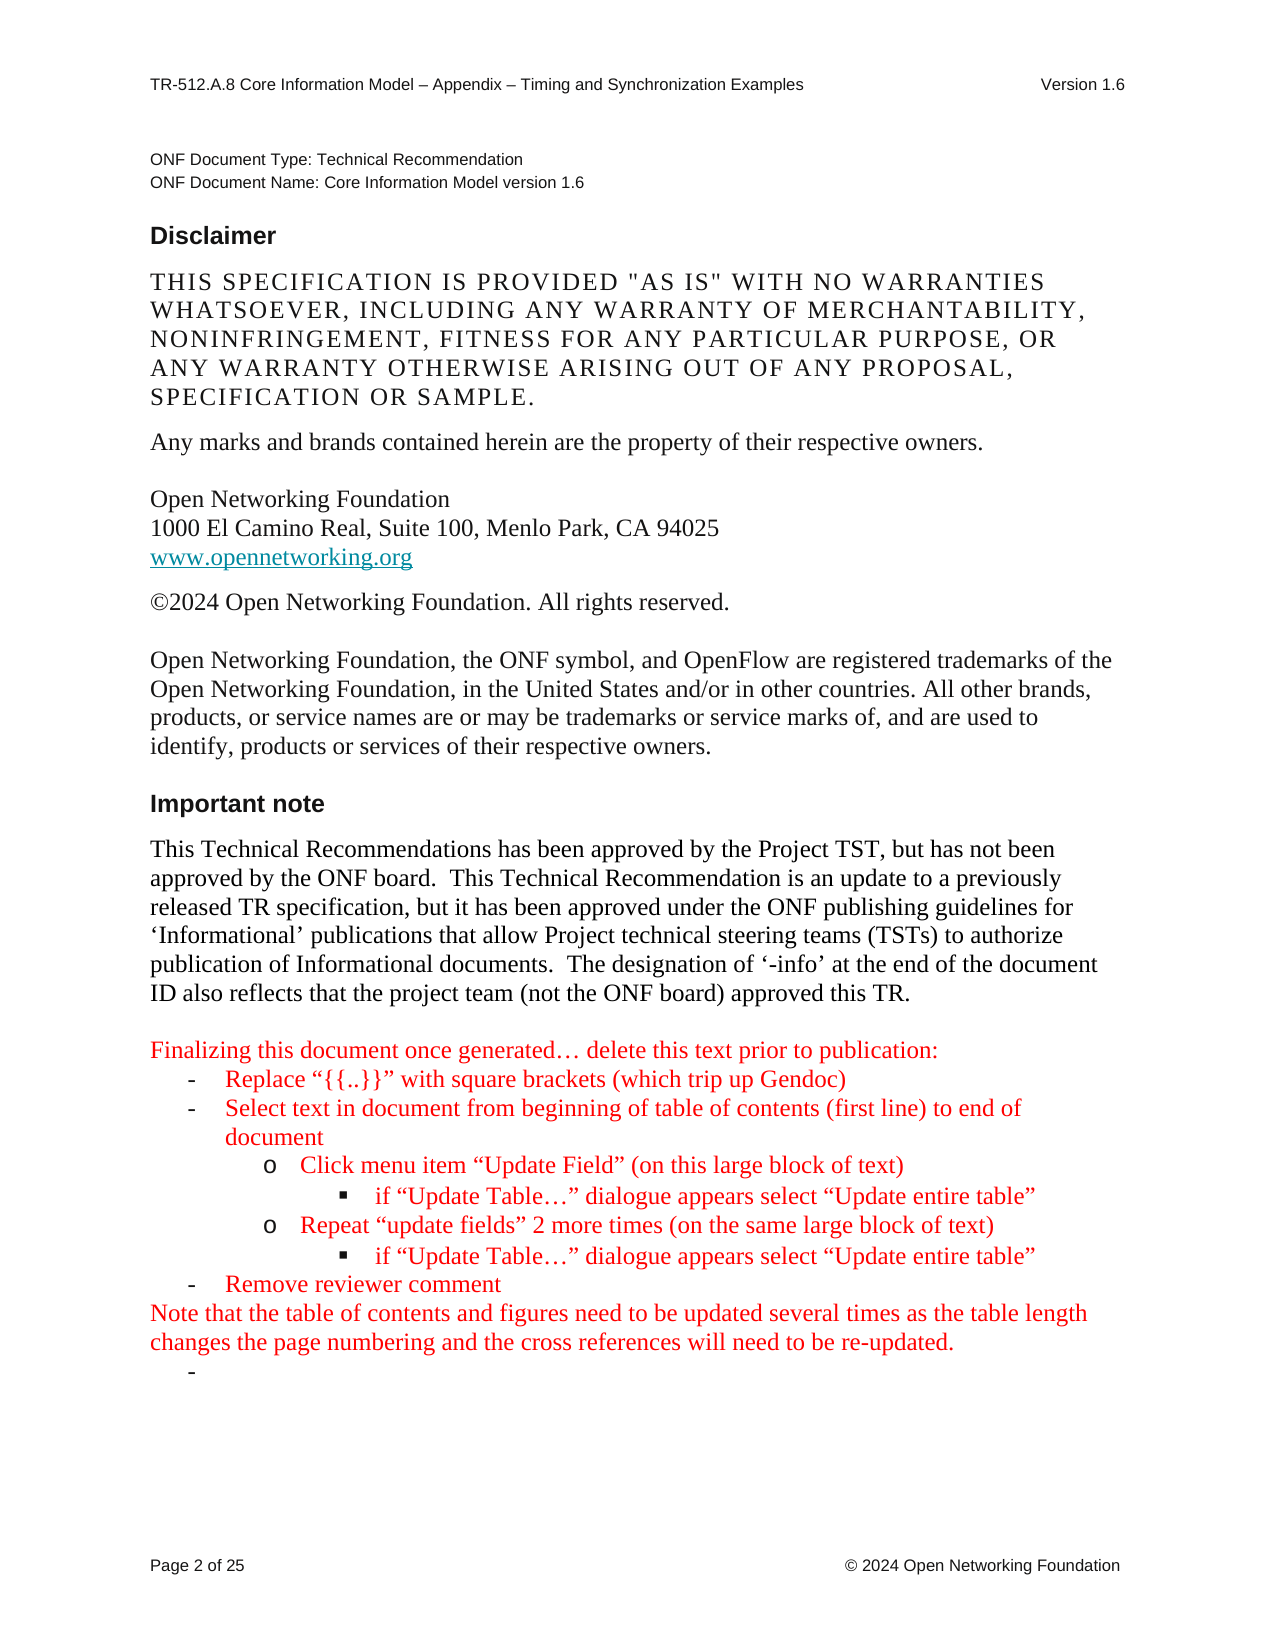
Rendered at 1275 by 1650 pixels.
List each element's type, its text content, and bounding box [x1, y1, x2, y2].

text Important note [150, 789, 1125, 817]
list Remove reviewer comment [187, 1269, 1125, 1298]
text Open Networking Foundation, the ONF symbol, and OpenFlow are registered trademarks of the Open Networking Foundation, in the United States and/or in other countries. All other brands, products, or service names are or may be trademarks or service marks of, and are used to identify, products or services of their respective owners. [150, 645, 1125, 760]
text ©2024 Open Networking Foundation. All rights reserved. [150, 587, 1125, 616]
list if “Update Table…” dialogue appears select “Update entire table” [337, 1241, 1125, 1269]
list Click menu item “Update Field” (on this large block of text) [262, 1150, 1125, 1181]
text Note that the table of contents and figures need to be updated several times as the table length changes the page numbering and the cross references will need to be re-updated. [150, 1298, 1125, 1356]
text Open Networking Foundation 1000 El Camino Real, Suite 100, Menlo Park, CA 94025 www.opennetworking.org [150, 484, 1125, 571]
text This Technical Recommendations has been approved by the Project TST, but has not been approved by the ONF board. This Technical Recommendation is an update to a previously released TR specification, but it has been approved under the ONF publishing guidelines for ‘Informational’ publications that allow Project technical steering teams (TSTs) to authorize publication of Informational documents. The designation of ‘-info’ at the end of the document ID also reflects that the project team (not the ONF board) approved this TR. [150, 834, 1125, 1007]
list Replace “{{..}}” with square brackets (which trip up Gendoc) [187, 1064, 1125, 1093]
text Finalizing this document once generated… delete this text prior to publication: [150, 1035, 1125, 1064]
text ONF Document Type: Technical Recommendation [150, 150, 1125, 169]
text Disclaimer [150, 221, 1125, 250]
list Select text in document from beginning of table of contents (first line) to end of document [187, 1093, 1125, 1150]
list if “Update Table…” dialogue appears select “Update entire table” [337, 1181, 1125, 1210]
text Any marks and brands contained herein are the property of their respective owners. [150, 427, 1125, 456]
list Repeat “update fields” 2 more times (on the same large block of text) [262, 1210, 1125, 1241]
text ONF Document Name: Core Information Model version 1.6 [150, 173, 1125, 221]
text THIS SPECIFICATION IS PROVIDED "AS IS" WITH NO WARRANTIES WHATSOEVER, INCLUDING ANY WARRANTY OF MERCHANTABILITY, NONINFRINGEMENT, FITNESS FOR ANY PARTICULAR PURPOSE, OR ANY WARRANTY OTHERWISE ARISING OUT OF ANY PROPOSAL, SPECIFICATION OR SAMPLE. [150, 267, 1125, 410]
